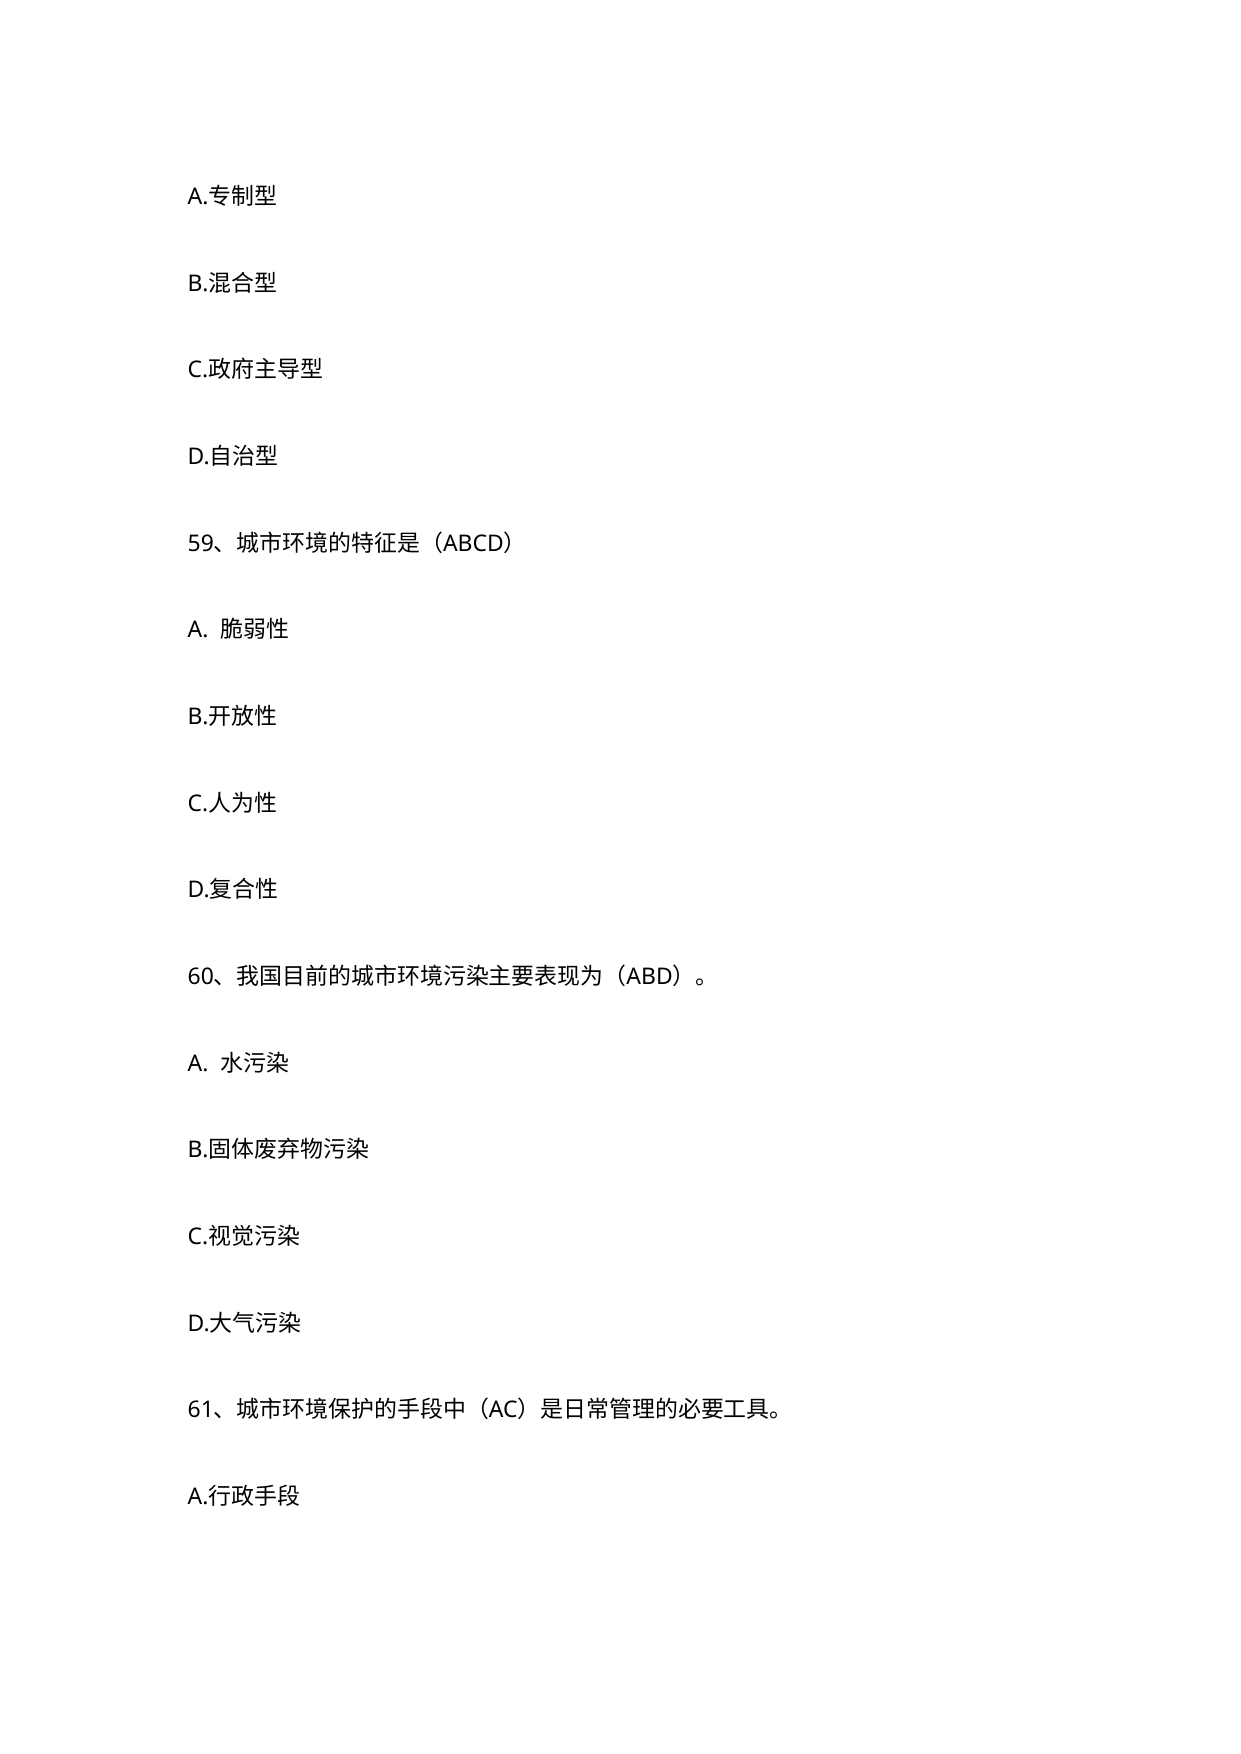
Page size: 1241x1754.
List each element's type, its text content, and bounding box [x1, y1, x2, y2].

text D.复合性 [187, 855, 1053, 920]
text A.专制型 [187, 162, 1053, 227]
text C.政府主导型 [187, 335, 1053, 400]
text 61、城市环境保护的手段中（AC）是日常管理的必要工具。 [187, 1375, 1053, 1440]
text 60、我国目前的城市环境污染主要表现为（ABD）。 [187, 942, 1053, 1007]
text B.混合型 [187, 249, 1053, 314]
text C.人为性 [187, 769, 1053, 834]
text B.开放性 [187, 682, 1053, 747]
text D.大气污染 [187, 1289, 1053, 1354]
text A. 水污染 [187, 1029, 1053, 1094]
text D.自治型 [187, 422, 1053, 487]
text 59、城市环境的特征是（ABCD） [187, 509, 1053, 574]
text C.视觉污染 [187, 1202, 1053, 1267]
text A. 脆弱性 [187, 595, 1053, 660]
text A.行政手段 [187, 1462, 1053, 1527]
text B.固体废弃物污染 [187, 1115, 1053, 1180]
